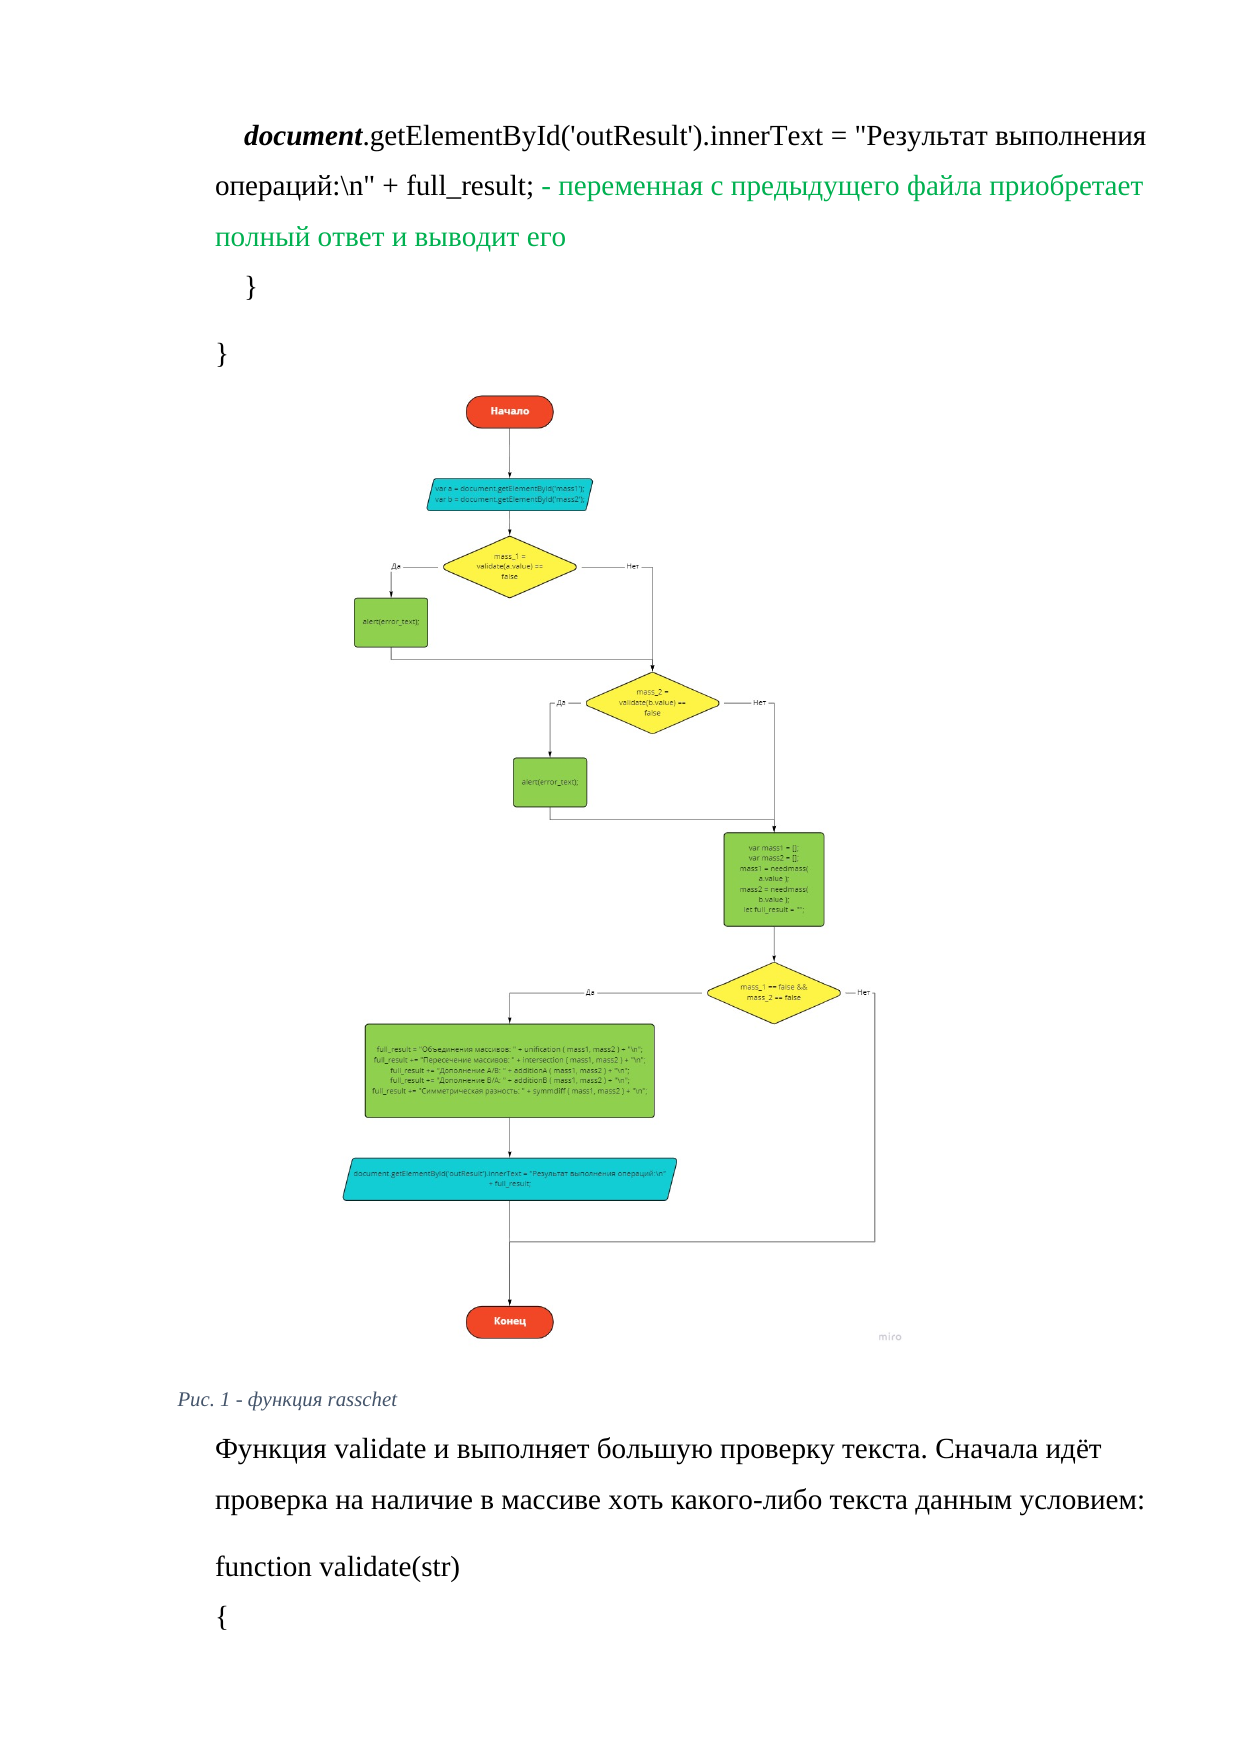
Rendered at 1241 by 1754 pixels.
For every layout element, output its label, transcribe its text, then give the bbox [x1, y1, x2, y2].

text document.getElementById('outResult').innerText = "Результат выполнения операций:\n" + full_result; - переменная с предыдущего файла приобретает полный ответ и выводит его } [215, 118, 1152, 303]
text Функция validate и выполняет большую проверку текста. Сначала идёт проверка на наличие в массиве хоть какого-либо текста данным условием: [215, 1432, 1152, 1515]
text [215, 1549, 1152, 1633]
text Рис. 1 - функция rasschet [177, 1387, 1152, 1411]
picture [214, 383, 917, 1356]
